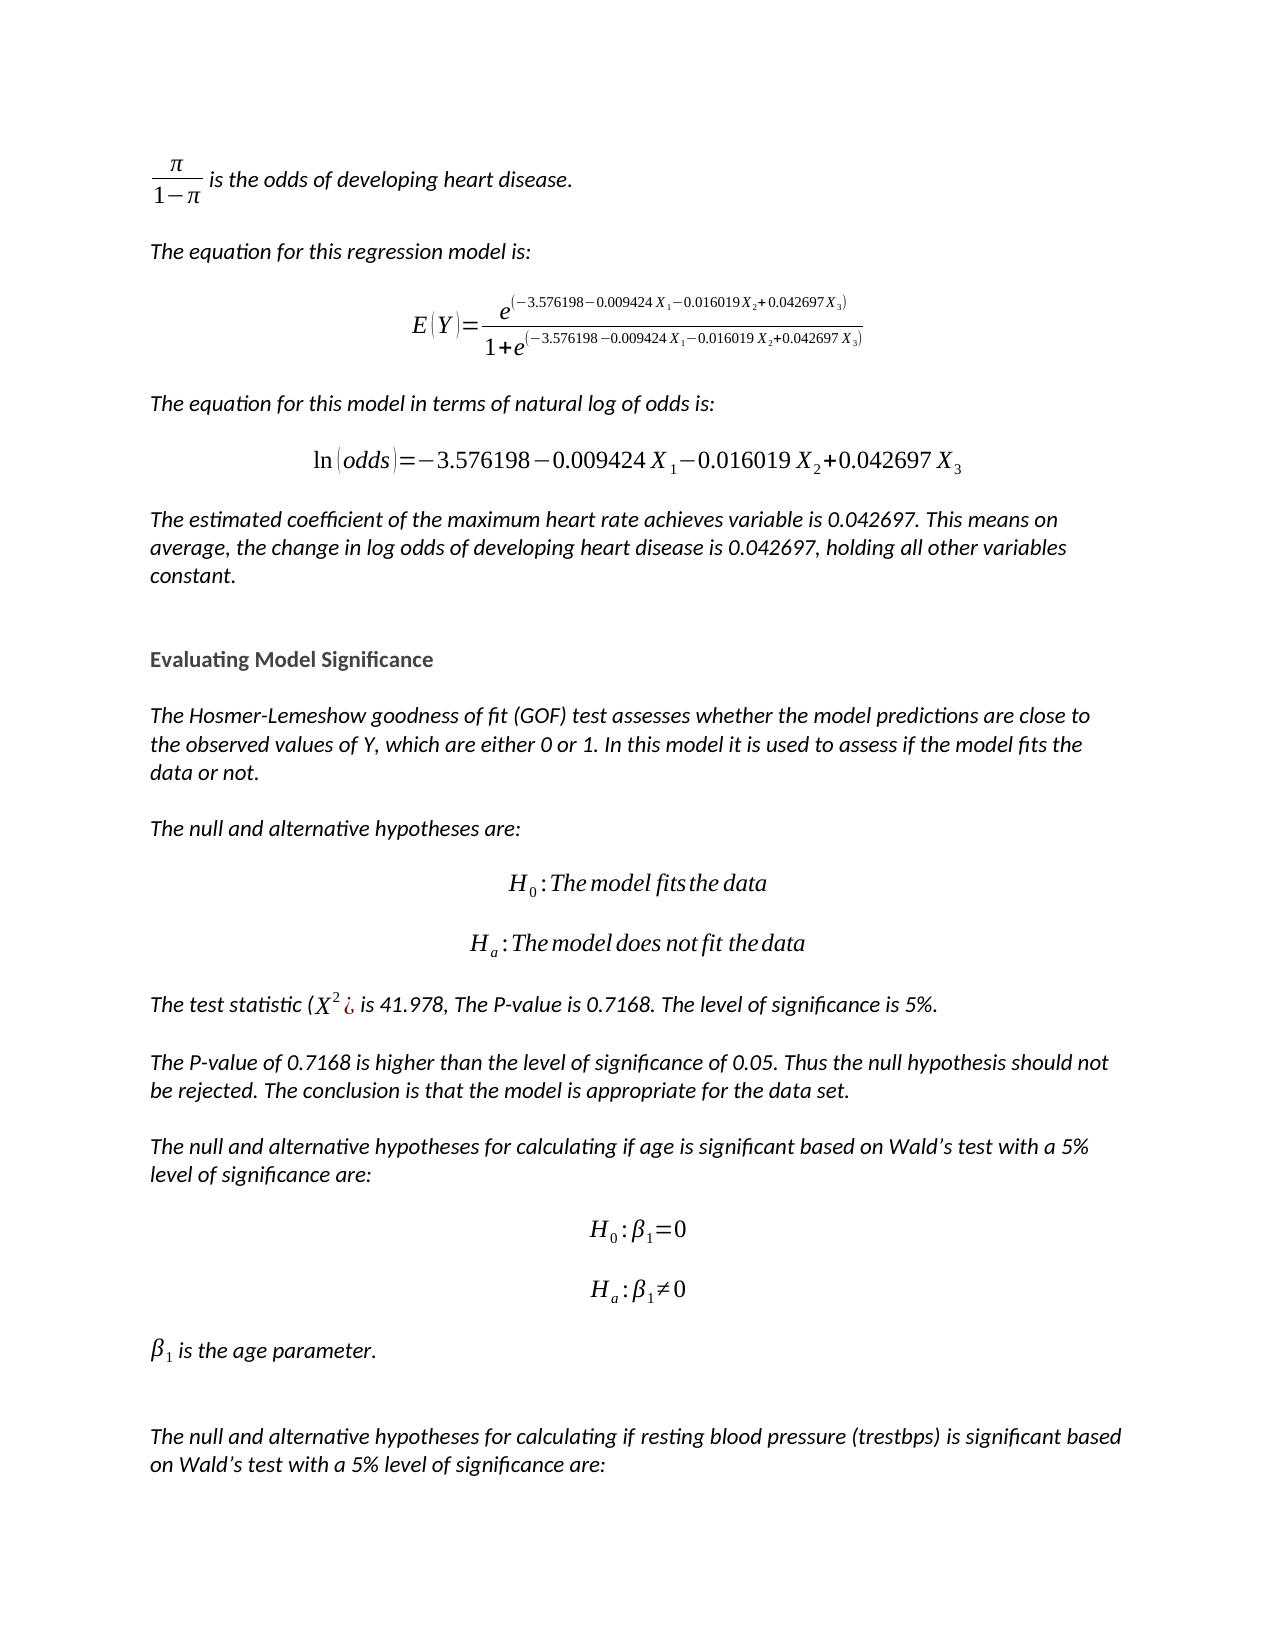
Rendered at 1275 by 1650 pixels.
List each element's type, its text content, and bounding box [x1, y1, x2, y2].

text The Hosmer-Lemeshow goodness of fit (GOF) test assesses whether the model predictions are close to the observed values of Y, which are either 0 or 1. In this model it is used to assess if the model fits the data or not. [150, 702, 1125, 786]
text is the odds of developing heart disease. [150, 150, 1125, 209]
text The P-value of 0.7168 is higher than the level of significance of 0.05. Thus the null hypothesis should not be rejected. The conclusion is that the model is appropriate for the data set. [150, 1048, 1125, 1104]
text The equation for this model in terms of natural log of odds is: [150, 389, 1125, 417]
text The null and alternative hypotheses for calculating if age is significant based on Wald’s test with a 5% level of significance are: [150, 1132, 1125, 1188]
subtitle Evaluating Model Significance [150, 646, 1125, 674]
text The equation for this regression model is: [150, 237, 1125, 265]
text The null and alternative hypotheses for calculating if resting blood pressure (trestbps) is significant based on Wald’s test with a 5% level of significance are: [150, 1422, 1125, 1478]
text The null and alternative hypotheses are: [150, 814, 1125, 842]
text The estimated coefficient of the maximum heart rate achieves variable is 0.042697. This means on average, the change in log odds of developing heart disease is 0.042697, holding all other variables constant. [150, 506, 1125, 589]
text The test statistic ( is 41.978, The P-value is 0.7168. The level of significance is 5%. [150, 988, 1125, 1020]
text is the age parameter. [150, 1334, 1125, 1366]
